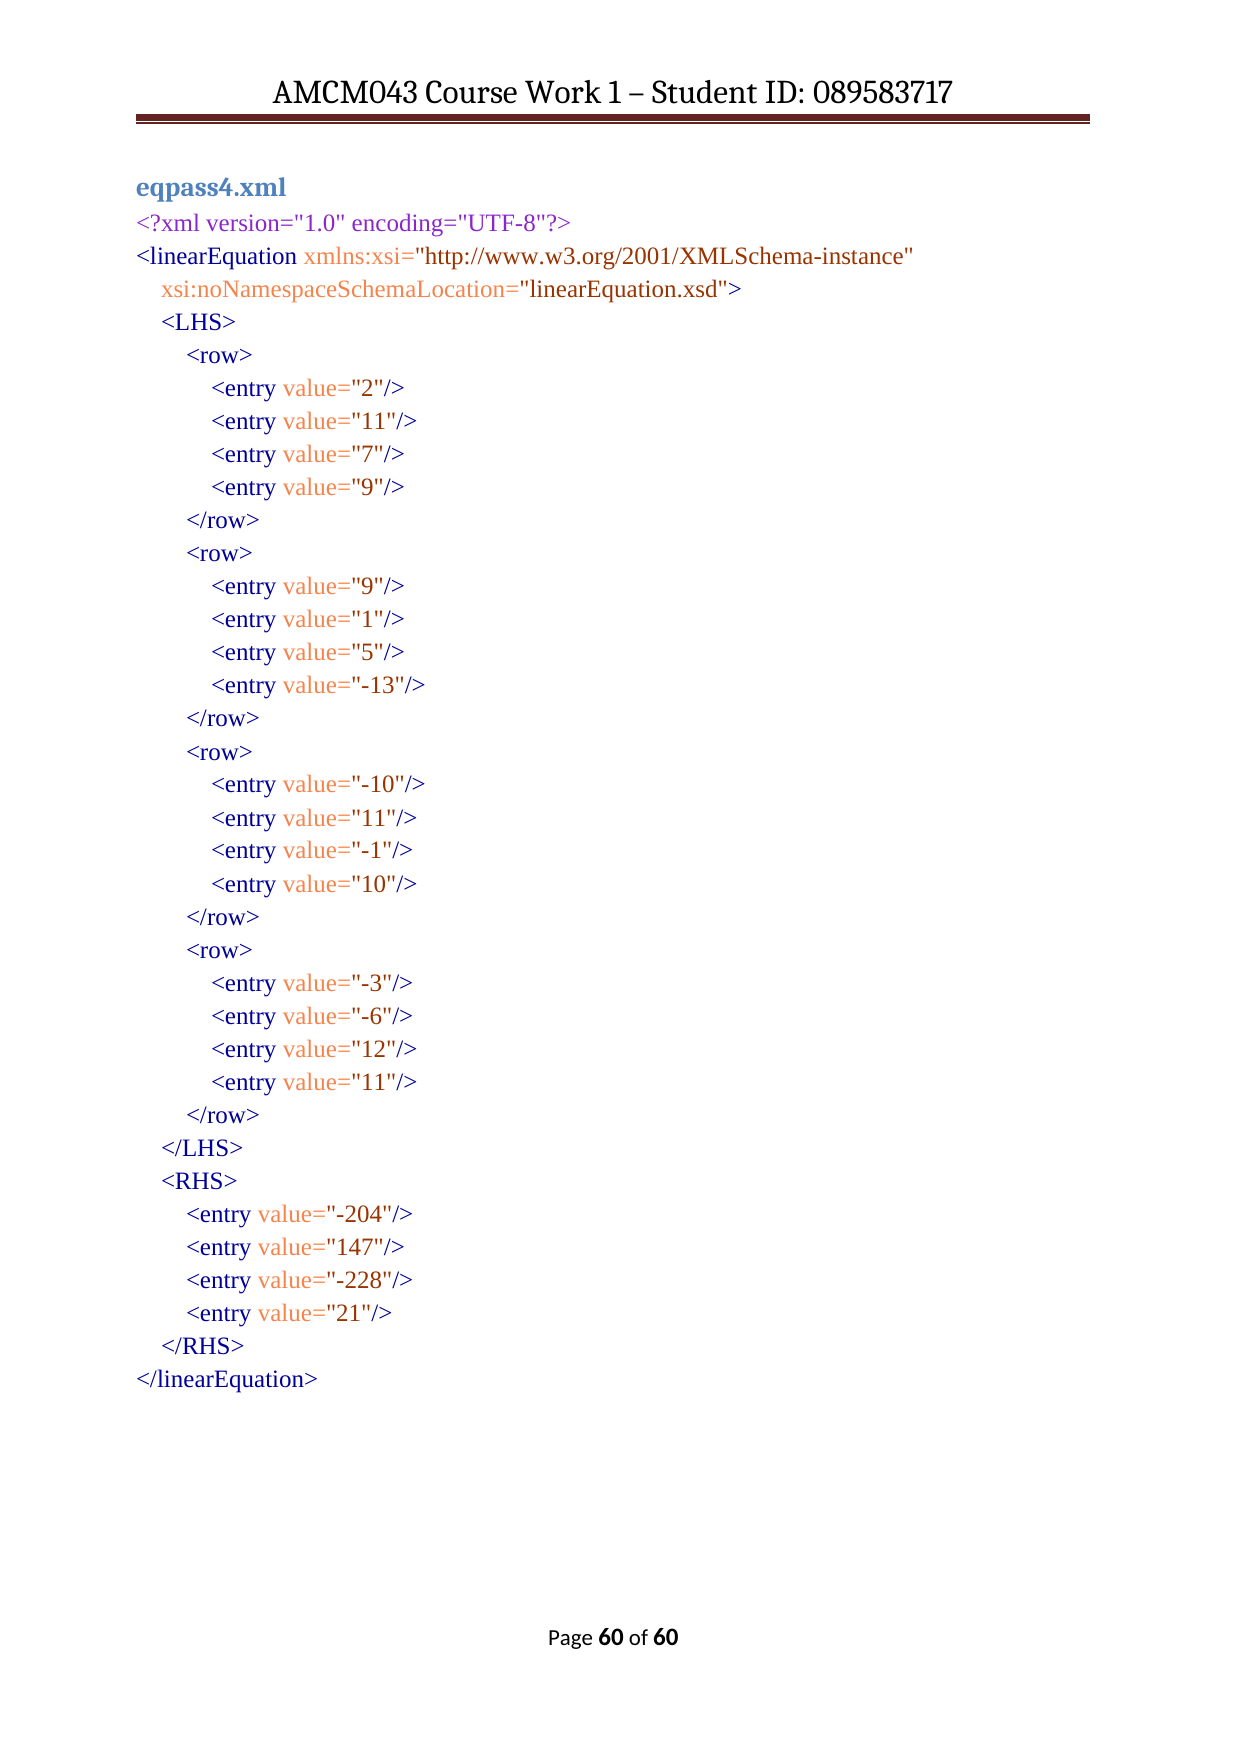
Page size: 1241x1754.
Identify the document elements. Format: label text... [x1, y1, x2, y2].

subtitle eqpass4.xml [136, 172, 1090, 204]
text <?xml version="1.0" encoding="UTF-8"?> <linearEquation xmlns:xsi="http://www.w3.org/2001/XMLSchema-instance" xsi:noNamespaceSchemaLocation="linearEquation.xsd"> <LHS> <row> <entry value="2"/> <entry value="11"/> <entry value="7"/> <entry value="9"/> </row> <row> <entry value="9"/> <entry value="1"/> <entry value="5"/> <entry value="-13"/> </row> <row> <entry value="-10"/> <entry value="11"/> <entry value="-1"/> <entry value="10"/> </row> <row> <entry value="-3"/> <entry value="-6"/> <entry value="12"/> <entry value="11"/> </row> </LHS> <RHS> <entry value="-204"/> <entry value="147"/> <entry value="-228"/> <entry value="21"/> </RHS> </linearEquation> [136, 208, 1090, 1425]
